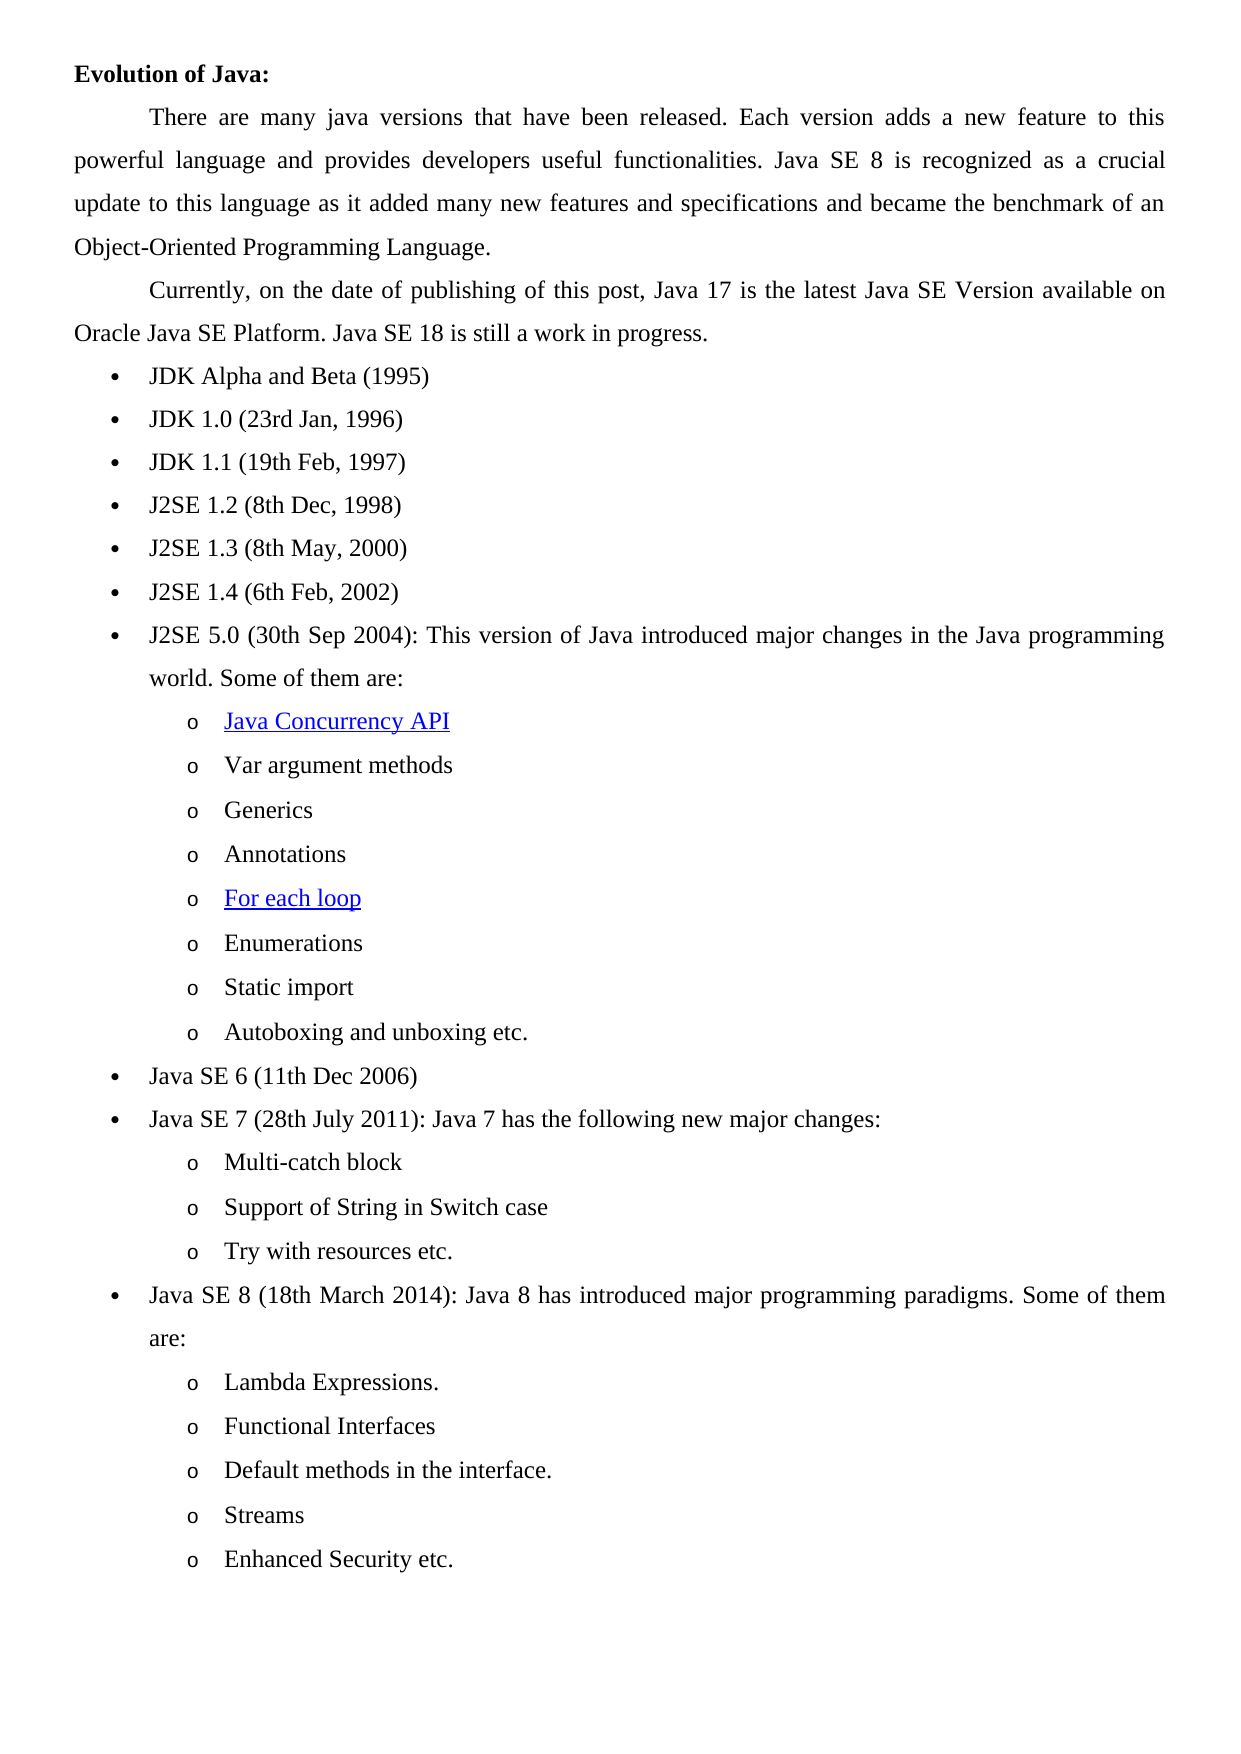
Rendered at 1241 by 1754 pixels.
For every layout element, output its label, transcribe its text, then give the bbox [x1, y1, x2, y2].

list Var argument methods [186, 750, 1167, 780]
list Enumerations [186, 928, 1167, 957]
list JDK 1.1 (19th Feb, 1997) [111, 447, 1167, 476]
list Enhanced Security etc. [186, 1544, 1167, 1574]
list Autoboxing and unboxing etc. [186, 1017, 1167, 1046]
list Java Concurrency API [186, 706, 1167, 736]
list Static import [186, 972, 1167, 1002]
list Multi-catch block [186, 1147, 1167, 1177]
list Java SE 6 (11th Dec 2006) [111, 1061, 1167, 1090]
list J2SE 1.3 (8th May, 2000) [111, 533, 1167, 562]
list Java SE 8 (18th March 2014): Java 8 has introduced major programming paradigms. Some of them are: [111, 1280, 1167, 1352]
list JDK Alpha and Beta (1995) [111, 361, 1167, 390]
list Java SE 7 (28th July 2011): Java 7 has the following new major changes: [111, 1104, 1167, 1133]
list Streams [186, 1500, 1167, 1529]
text Currently, on the date of publishing of this post, Java 17 is the latest Java SE Version available on Oracle Java SE Platform. Java SE 18 is still a work in progress. [74, 275, 1167, 347]
list Functional Interfaces [186, 1411, 1167, 1441]
subtitle Evolution of Java: [74, 59, 1167, 88]
list J2SE 1.4 (6th Feb, 2002) [111, 577, 1167, 605]
list Annotations [186, 839, 1167, 869]
list Lambda Expressions. [186, 1367, 1167, 1396]
list For each loop [186, 883, 1167, 913]
list JDK 1.0 (23rd Jan, 1996) [111, 404, 1167, 433]
list Support of String in Switch case [186, 1192, 1167, 1221]
list Generics [186, 795, 1167, 824]
list Default methods in the interface. [186, 1455, 1167, 1485]
list J2SE 1.2 (8th Dec, 1998) [111, 490, 1167, 519]
text There are many java versions that have been released. Each version adds a new feature to this powerful language and provides developers useful functionalities. Java SE 8 is recognized as a crucial update to this language as it added many new features and specifications and became the benchmark of an Object-Oriented Programming Language. [74, 102, 1167, 260]
list Try with resources etc. [186, 1236, 1167, 1266]
list J2SE 5.0 (30th Sep 2004): This version of Java introduced major changes in the Java programming world. Some of them are: [111, 620, 1167, 692]
